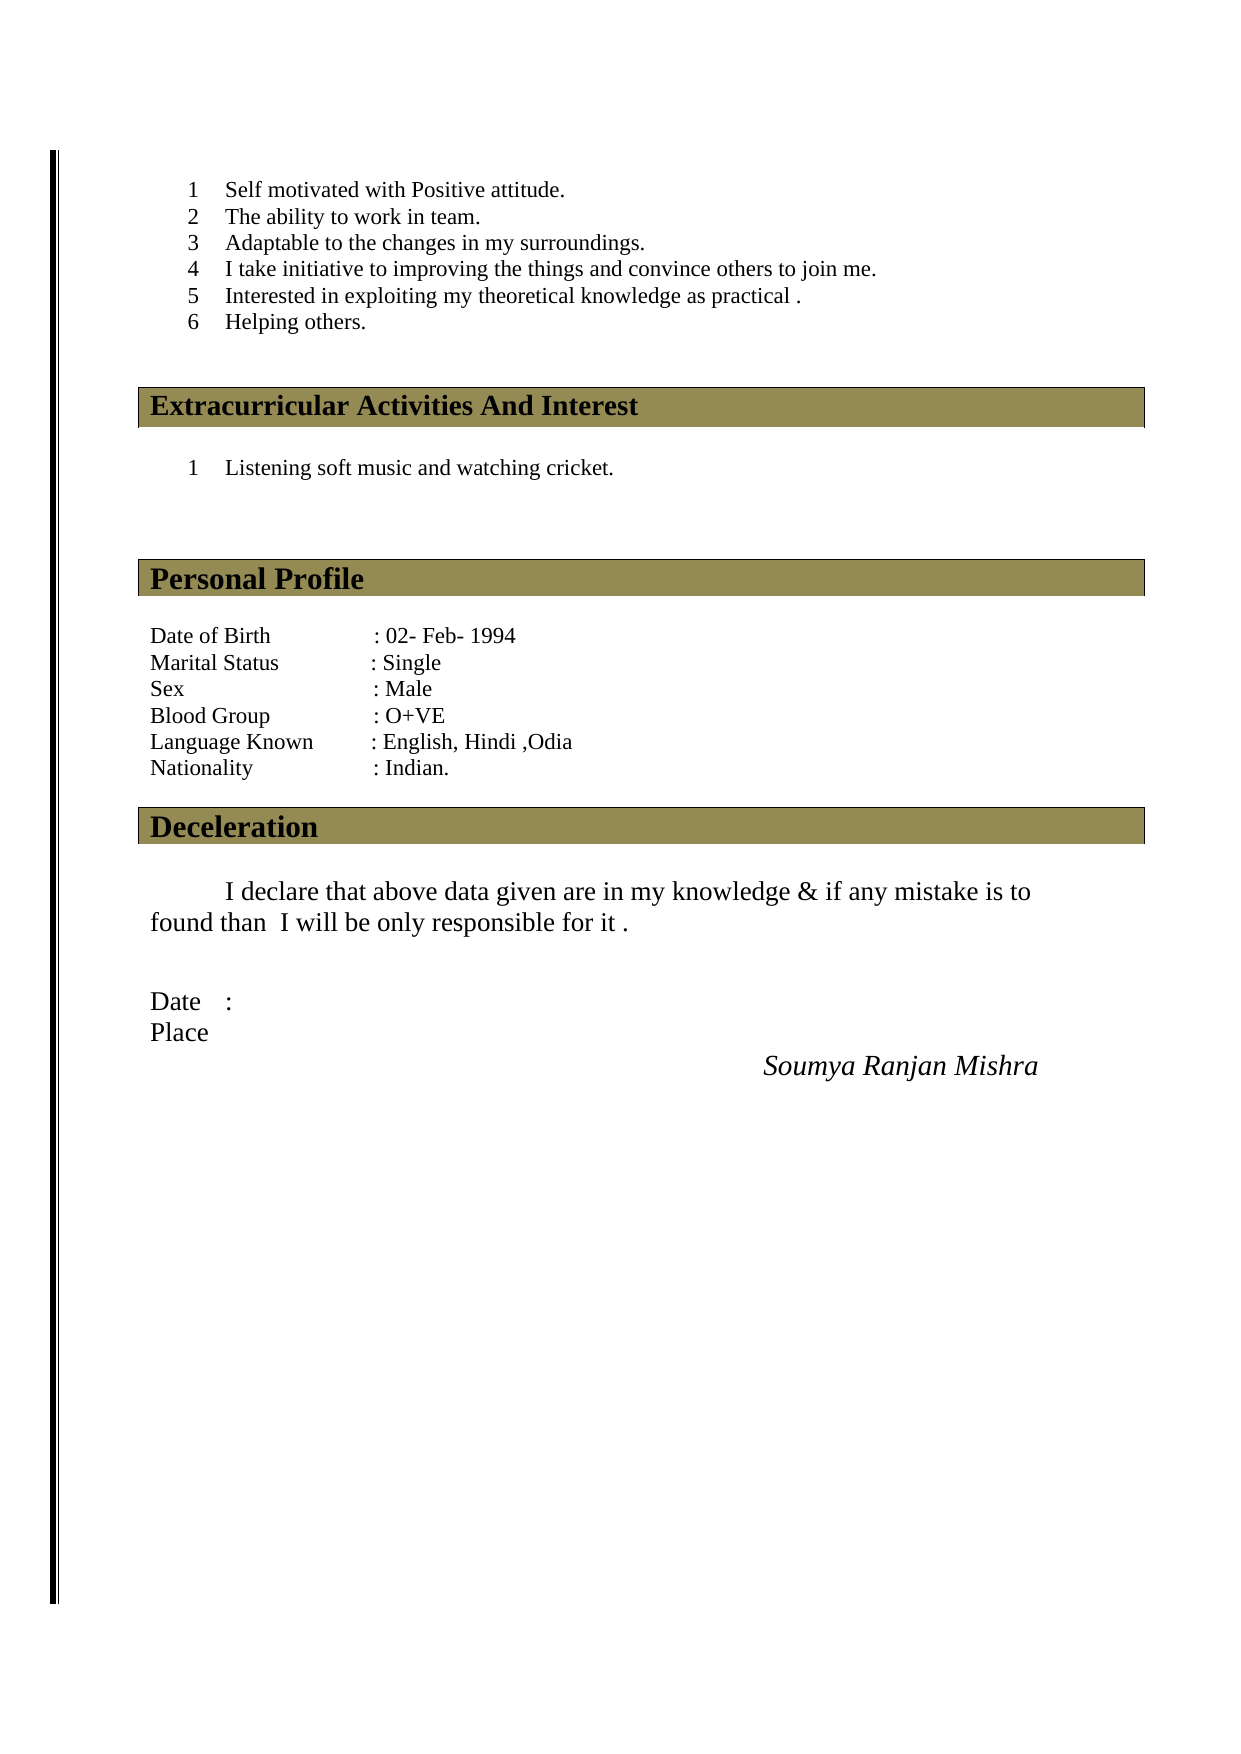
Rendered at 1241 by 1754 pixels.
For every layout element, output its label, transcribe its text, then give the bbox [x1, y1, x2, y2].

text Date : [150, 985, 1090, 1017]
text Blood Group : O+VE [150, 702, 1090, 728]
text I declare that above data given are in my knowledge & if any mistake is to found than I will be only responsible for it . [150, 875, 1090, 937]
text Nationality : Indian. [150, 754, 1090, 781]
text Language Known : English, Hindi ,Odia [150, 728, 1090, 754]
list Interested in exploiting my theoretical knowledge as practical . [187, 282, 1090, 308]
list I take initiative to improving the things and convince others to join me. [187, 255, 1090, 282]
list Self motivated with Positive attitude. [187, 176, 1090, 203]
text Date of Birth : 02- Feb- 1994 [150, 623, 1090, 649]
table_header Extracurricular Activities And Interest [139, 388, 1144, 427]
list Listening soft music and watching cricket. [187, 454, 1090, 480]
list Helping others. [187, 308, 1090, 334]
text Soumya Ranjan Mishra [150, 1048, 1090, 1081]
text Place [150, 1017, 1090, 1048]
list The ability to work in team. [187, 203, 1090, 229]
text Marital Status : Single [150, 649, 1090, 675]
table_header Deceleration [139, 808, 1144, 844]
text Sex : Male [150, 675, 1090, 702]
list Adaptable to the changes in my surroundings. [187, 229, 1090, 255]
table_header Personal Profile [139, 560, 1144, 596]
